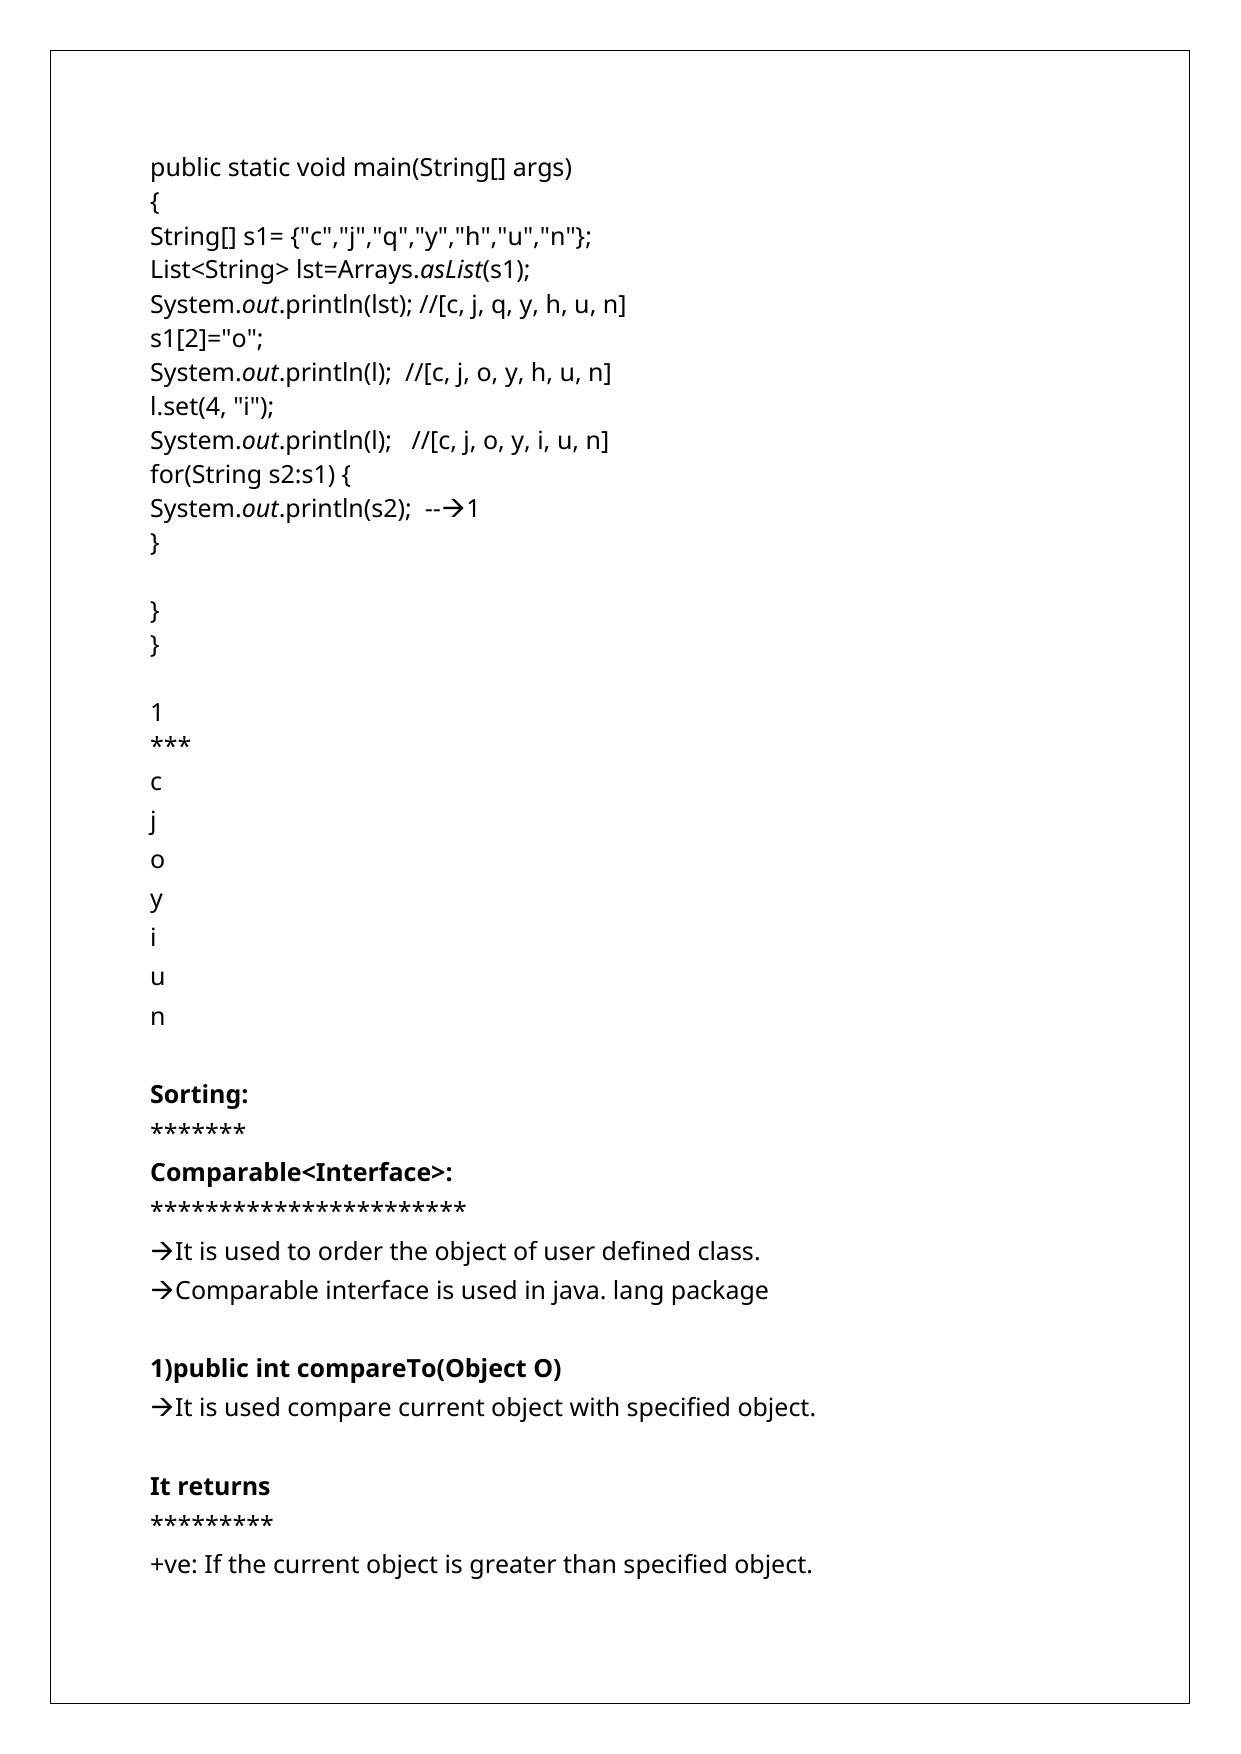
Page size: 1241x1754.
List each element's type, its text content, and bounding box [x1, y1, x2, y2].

text *** [150, 729, 1090, 763]
text System.out.println(l); //[c, j, o, y, h, u, n] [150, 354, 1090, 388]
text public static void main(String[] args) [150, 150, 1090, 184]
text o [150, 841, 1090, 876]
text y [150, 881, 1090, 915]
text String[] s1= {"c","j","q","y","h","u","n"}; [150, 218, 1090, 252]
text It returns [150, 1468, 1090, 1502]
text It is used compare current object with specified object. [150, 1390, 1090, 1424]
text List<String> lst=Arrays.asList(s1); [150, 252, 1090, 286]
text i [150, 920, 1090, 954]
text j [150, 802, 1090, 836]
text s1[2]="o"; [150, 320, 1090, 354]
text 1 [150, 695, 1090, 729]
text Comparable interface is used in java. lang package [150, 1272, 1090, 1306]
text System.out.println(lst); //[c, j, q, y, h, u, n] [150, 286, 1090, 320]
text for(String s2:s1) { [150, 457, 1090, 491]
text System.out.println(s2); --1 [150, 491, 1090, 525]
text u [150, 959, 1090, 993]
text ******* [150, 1116, 1090, 1150]
text } [150, 525, 1090, 559]
text 1)public int compareTo(Object O) [150, 1351, 1090, 1385]
text +ve: If the current object is greater than specified object. [150, 1546, 1090, 1581]
text ********* [150, 1507, 1090, 1541]
text n [150, 998, 1090, 1032]
text It is used to order the object of user defined class. [150, 1233, 1090, 1267]
text c [150, 763, 1090, 797]
text System.out.println(l); //[c, j, o, y, i, u, n] [150, 422, 1090, 457]
text l.set(4, "i"); [150, 388, 1090, 422]
text } [150, 593, 1090, 627]
text Comparable<Interface>: [150, 1155, 1090, 1189]
text *********************** [150, 1194, 1090, 1228]
text { [150, 184, 1090, 218]
text Sorting: [150, 1076, 1090, 1111]
text } [150, 627, 1090, 661]
